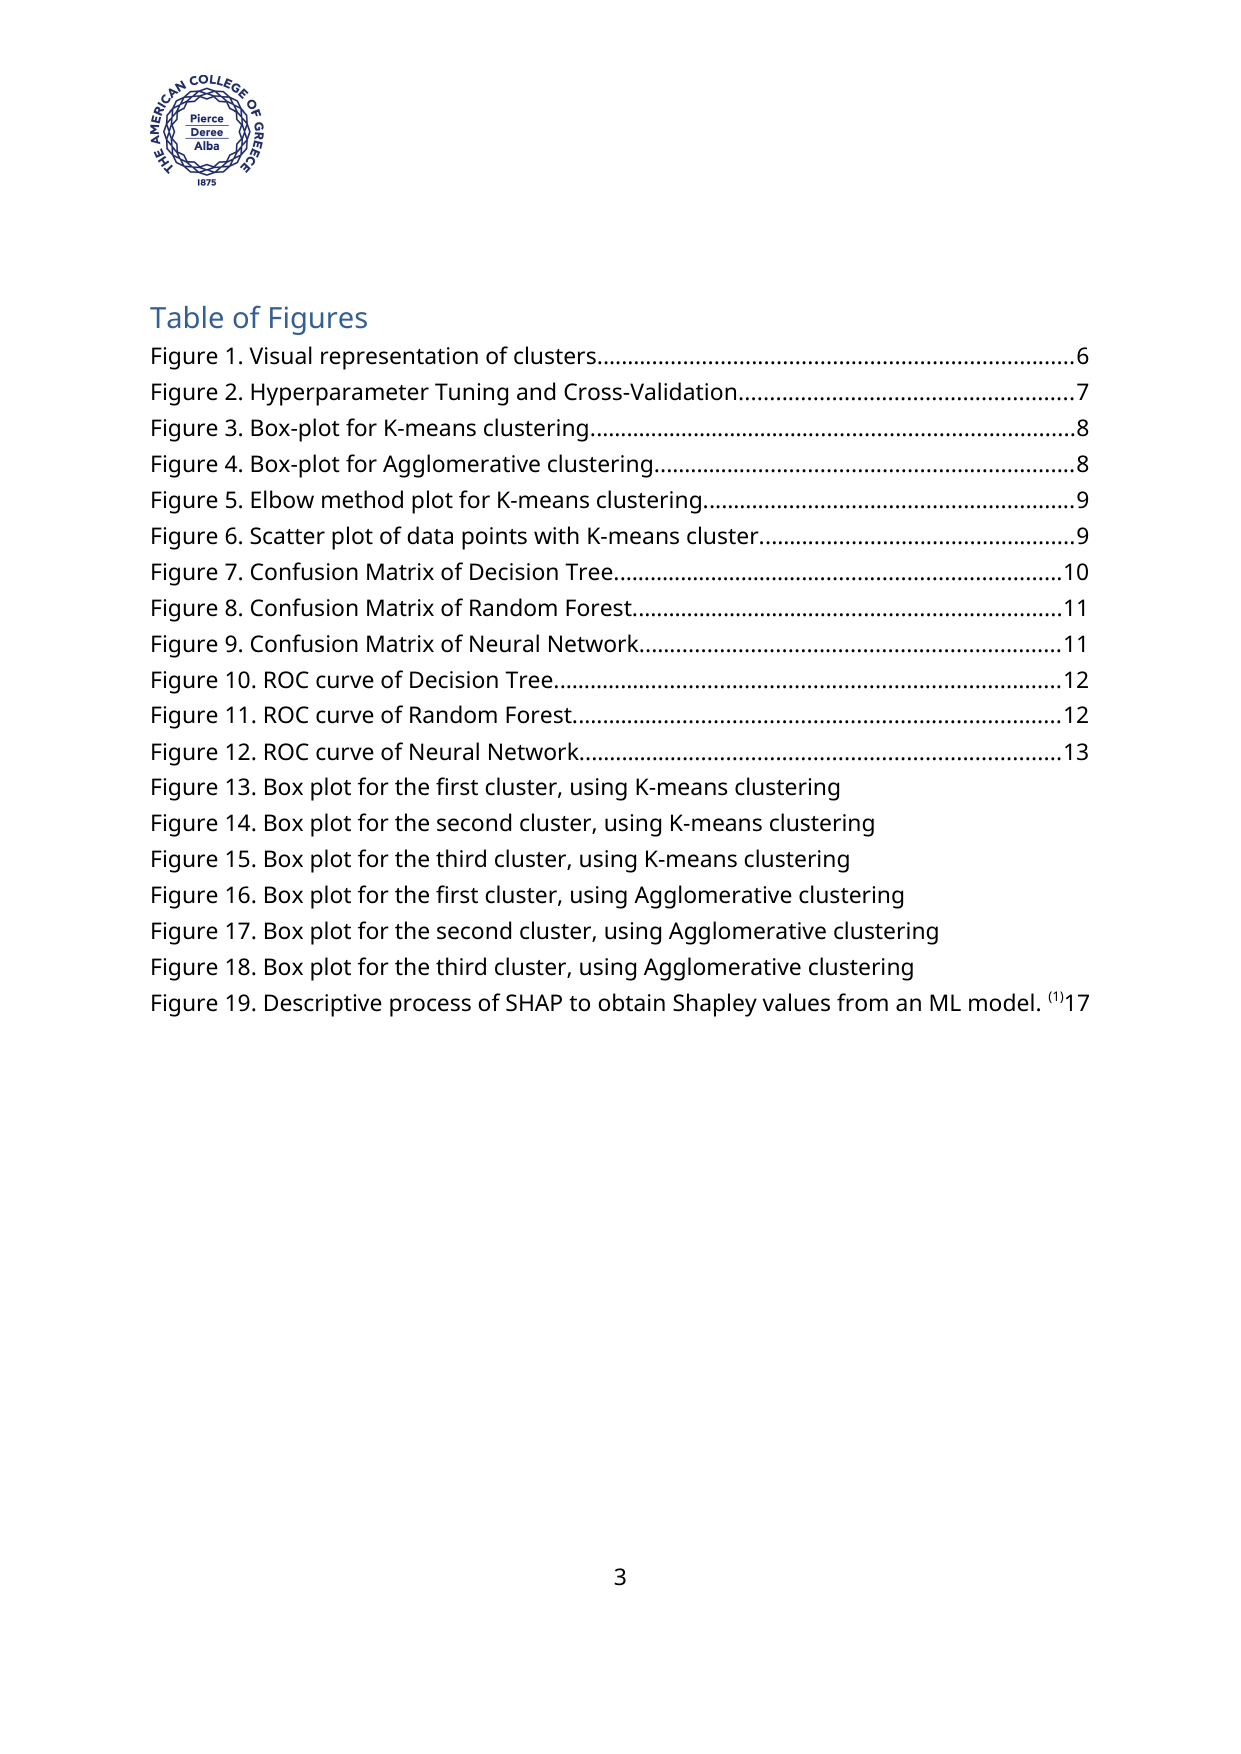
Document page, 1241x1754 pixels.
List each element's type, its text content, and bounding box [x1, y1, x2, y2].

picture [150, 75, 264, 186]
text Figure 6. Scatter plot of data points with K-means cluster. 9 [150, 520, 1090, 551]
text Figure 17. Box plot for the second cluster, using Agglomerative clustering [150, 915, 1090, 946]
text Figure 5. Elbow method plot for K-means clustering. 9 [150, 484, 1090, 515]
text Figure 10. ROC curve of Decision Tree. 12 [150, 663, 1090, 695]
subtitle Table of Figures [150, 297, 1090, 337]
text Figure 14. Box plot for the second cluster, using K-means clustering [150, 807, 1090, 838]
text Figure 8. Confusion Matrix of Random Forest. 11 [150, 592, 1090, 623]
text Figure 7. Confusion Matrix of Decision Tree. 10 [150, 556, 1090, 587]
text Figure 1. Visual representation of clusters. 6 [150, 340, 1090, 371]
text Figure 3. Box-plot for K-means clustering. 8 [150, 412, 1090, 443]
text Figure 4. Box-plot for Agglomerative clustering. 8 [150, 448, 1090, 479]
text Figure 2. Hyperparameter Tuning and Cross-Validation 7 [150, 376, 1090, 407]
text Figure 18. Box plot for the third cluster, using Agglomerative clustering [150, 951, 1090, 982]
text Figure 12. ROC curve of Neural Network. 13 [150, 735, 1090, 767]
text Figure 19. Descriptive process of SHAP to obtain Shapley values from an ML model. (1) 17 [150, 987, 1090, 1018]
text Figure 9. Confusion Matrix of Neural Network. 11 [150, 628, 1090, 659]
text Figure 15. Box plot for the third cluster, using K-means clustering [150, 843, 1090, 874]
text Figure 16. Box plot for the first cluster, using Agglomerative clustering [150, 879, 1090, 910]
text Figure 11. ROC curve of Random Forest. 12 [150, 699, 1090, 731]
text Figure 13. Box plot for the first cluster, using K-means clustering [150, 771, 1090, 803]
